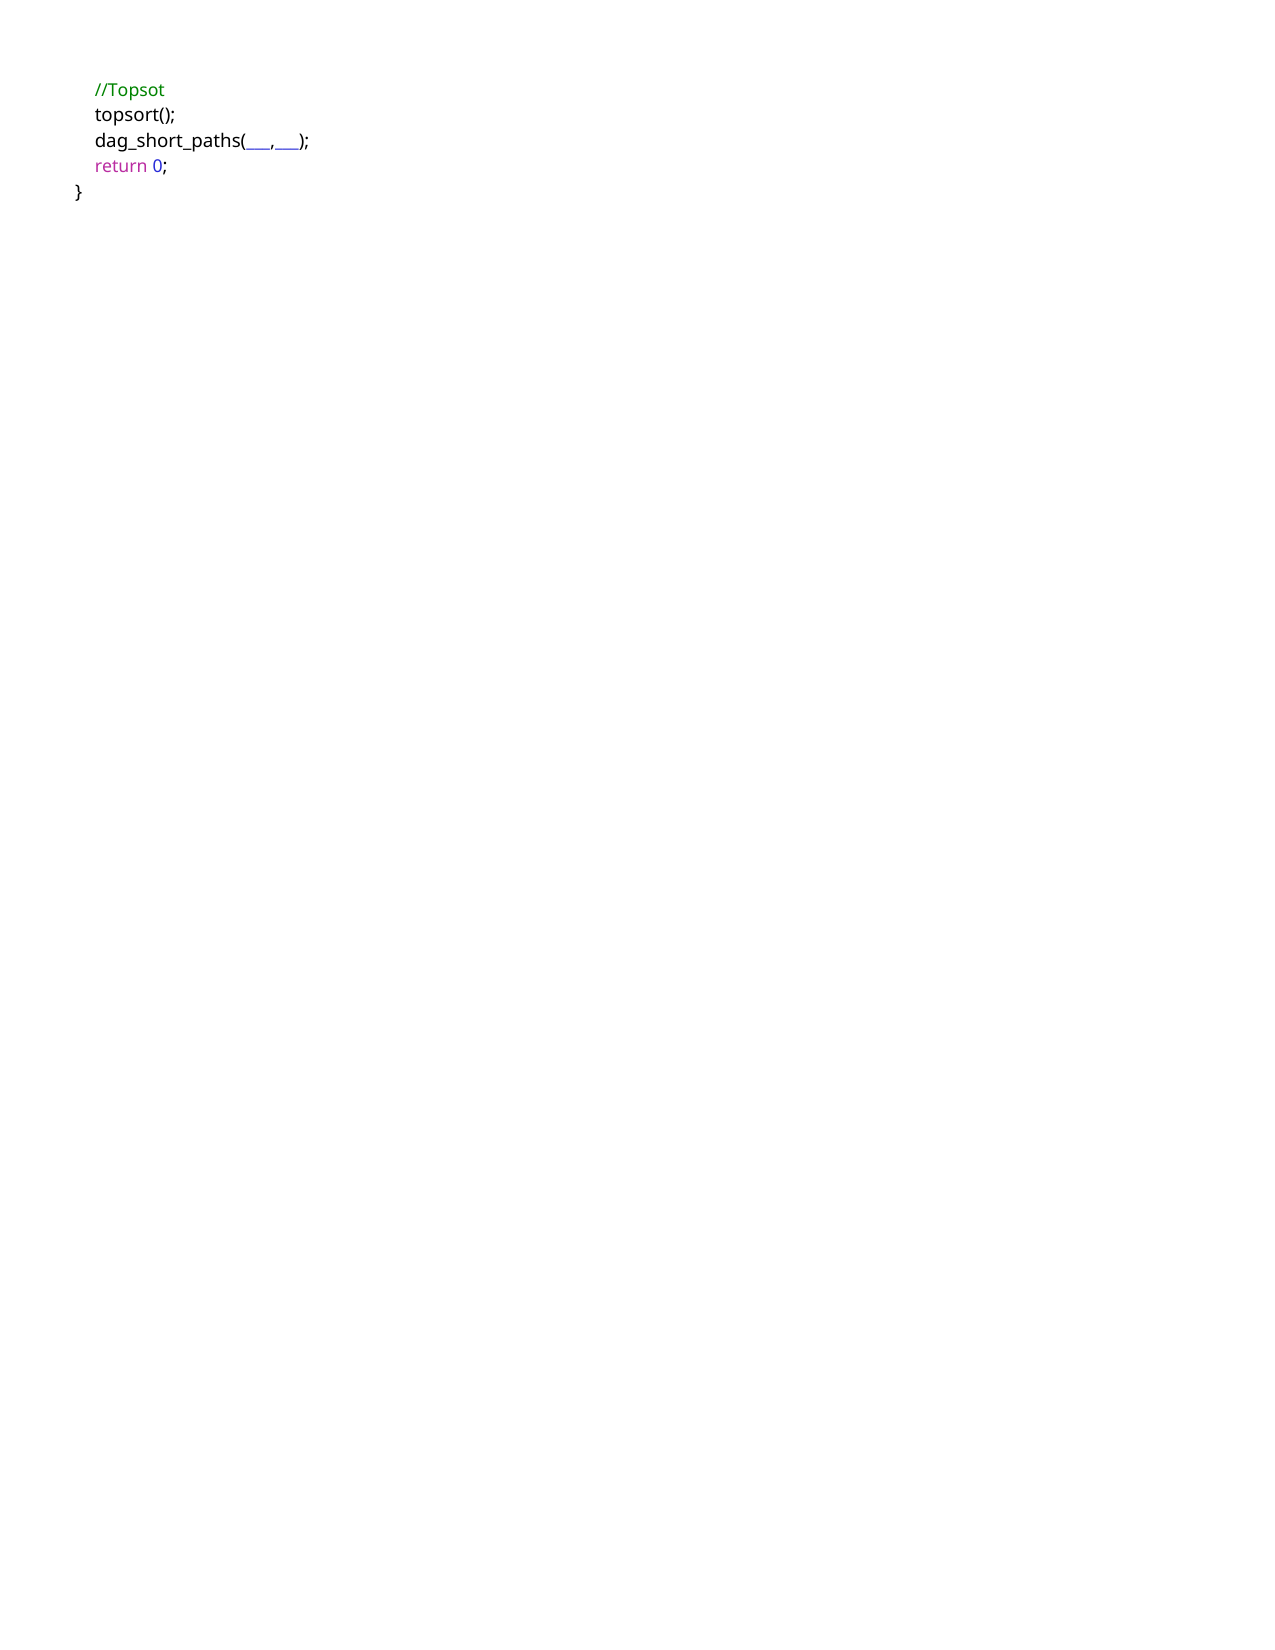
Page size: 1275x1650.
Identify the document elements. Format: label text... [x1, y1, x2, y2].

text dag_short_paths(___,___); [75, 127, 1200, 152]
text return 0; [75, 152, 1200, 178]
text } [75, 178, 1200, 203]
text topsort(); [75, 101, 1200, 127]
text //Topsot [75, 76, 1200, 101]
